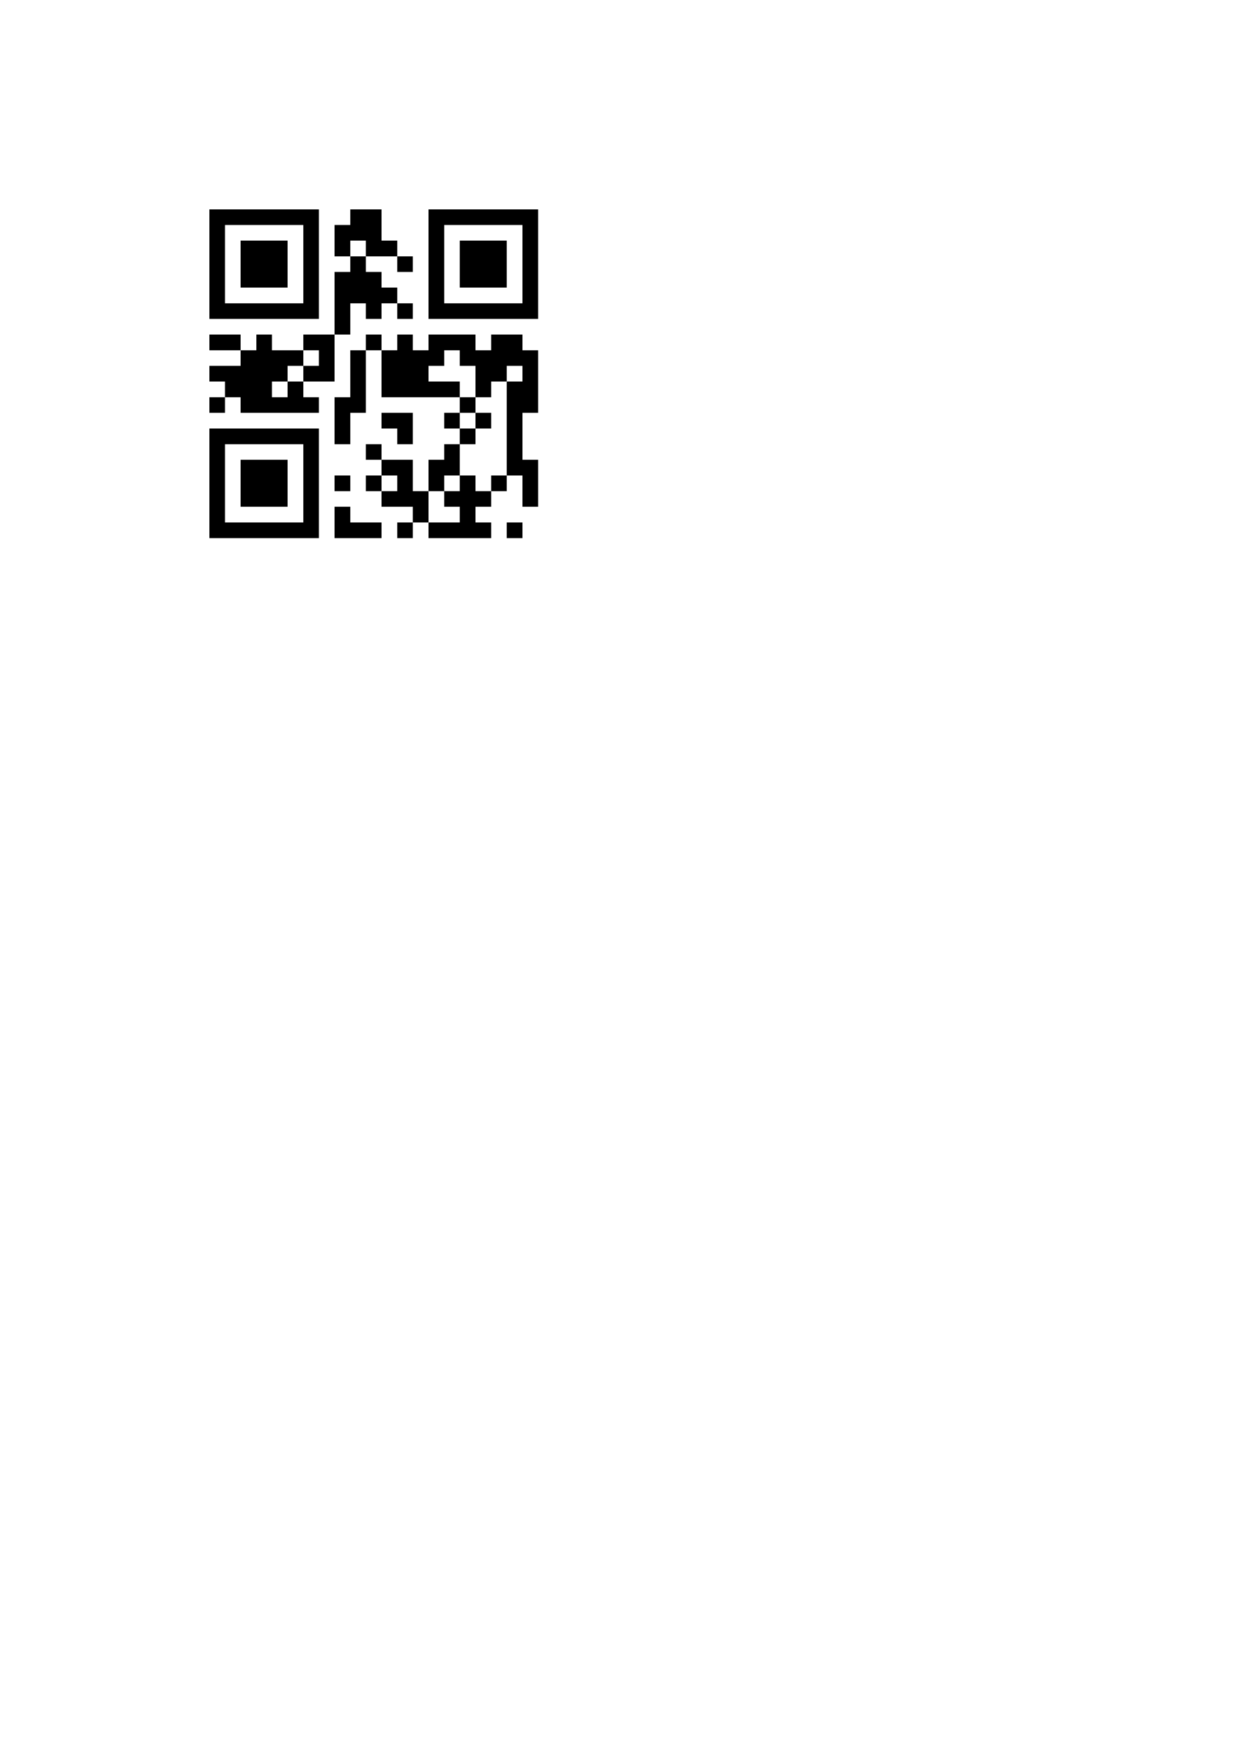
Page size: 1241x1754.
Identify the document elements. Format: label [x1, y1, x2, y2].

picture [147, 147, 601, 601]
